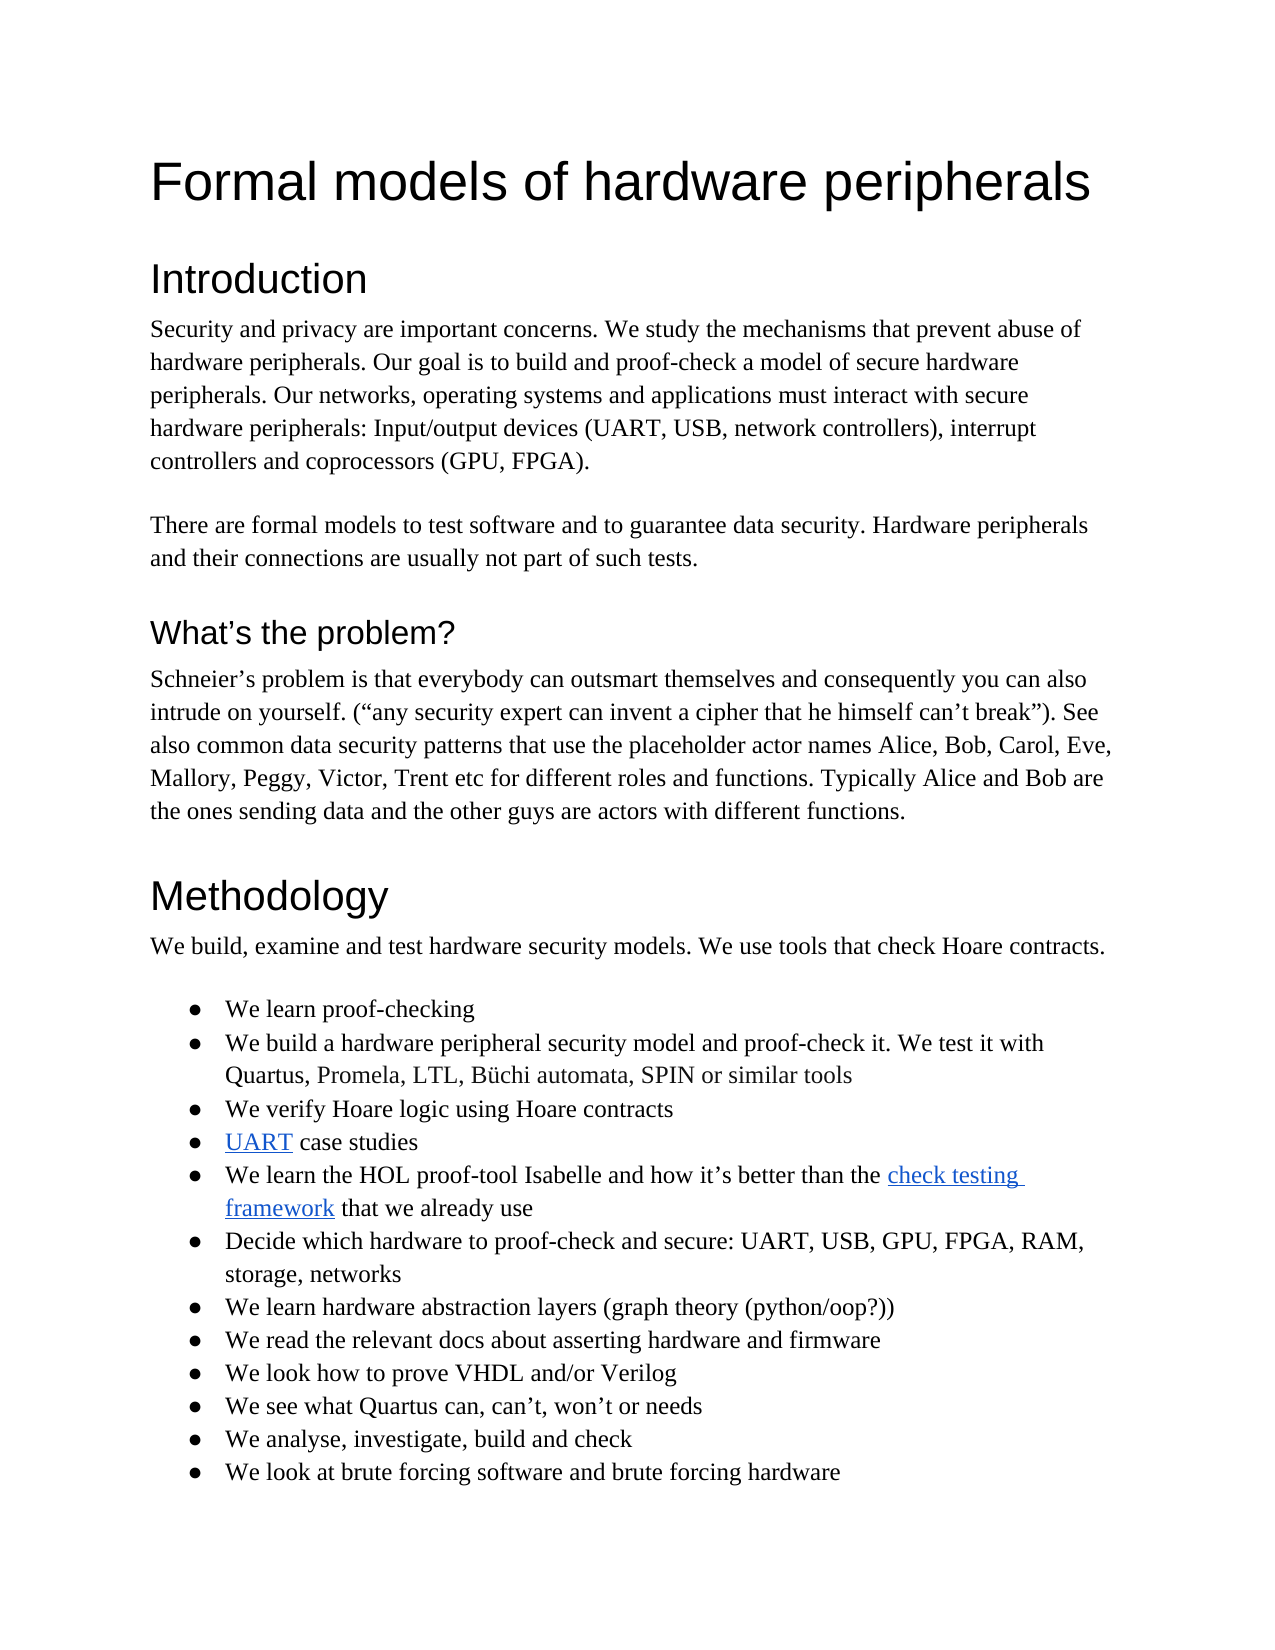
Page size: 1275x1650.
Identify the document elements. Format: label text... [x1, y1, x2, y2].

text Schneier’s problem is that everybody can outsmart themselves and consequently you can also intrude on yourself. (“any security expert can invent a cipher that he himself can’t break”). See also common data security patterns that use the placeholder actor names Alice, Bob, Carol, Eve, Mallory, Peggy, Victor, Trent etc for different roles and functions. Typically Alice and Bob are the ones sending data and the other guys are actors with different functions. [150, 664, 1125, 825]
subtitle Introduction [150, 254, 1125, 302]
list We learn hardware abstraction layers (graph theory (python/oop?)) [187, 1292, 1125, 1321]
text We build, examine and test hardware security models. We use tools that check Hoare contracts. [150, 931, 1125, 960]
list We look how to prove VHDL and/or Verilog [187, 1358, 1125, 1387]
list We look at brute forcing software and brute forcing hardware [187, 1457, 1125, 1486]
subtitle Methodology [150, 871, 1125, 919]
list UART case studies [187, 1127, 1125, 1155]
list We verify Hoare logic using Hoare contracts [187, 1094, 1125, 1122]
list We build a hardware peripheral security model and proof-check it. We test it with Quartus, Promela, LTL, Büchi automata, SPIN or similar tools [187, 1028, 1125, 1089]
list We see what Quartus can, can’t, won’t or needs [187, 1391, 1125, 1419]
list We learn proof-checking [187, 994, 1125, 1023]
text There are formal models to test software and to guarantee data security. Hardware peripherals and their connections are usually not part of such tests. [150, 510, 1125, 571]
list We learn the HOL proof-tool Isabelle and how it’s better than the check testing framework that we already use [187, 1160, 1125, 1221]
subtitle What’s the problem? [150, 613, 1125, 652]
title Formal models of hardware peripherals [150, 150, 1125, 212]
list Decide which hardware to proof-check and secure: UART, USB, GPU, FPGA, RAM, storage, networks [187, 1226, 1125, 1287]
text Security and privacy are important concerns. We study the mechanisms that prevent abuse of hardware peripherals. Our goal is to build and proof-check a model of secure hardware peripherals. Our networks, operating systems and applications must interact with secure hardware peripherals: Input/output devices (UART, USB, network controllers), interrupt controllers and coprocessors (GPU, FPGA). [150, 314, 1125, 475]
list We analyse, investigate, build and check [187, 1424, 1125, 1453]
list We read the relevant docs about asserting hardware and firmware [187, 1325, 1125, 1353]
